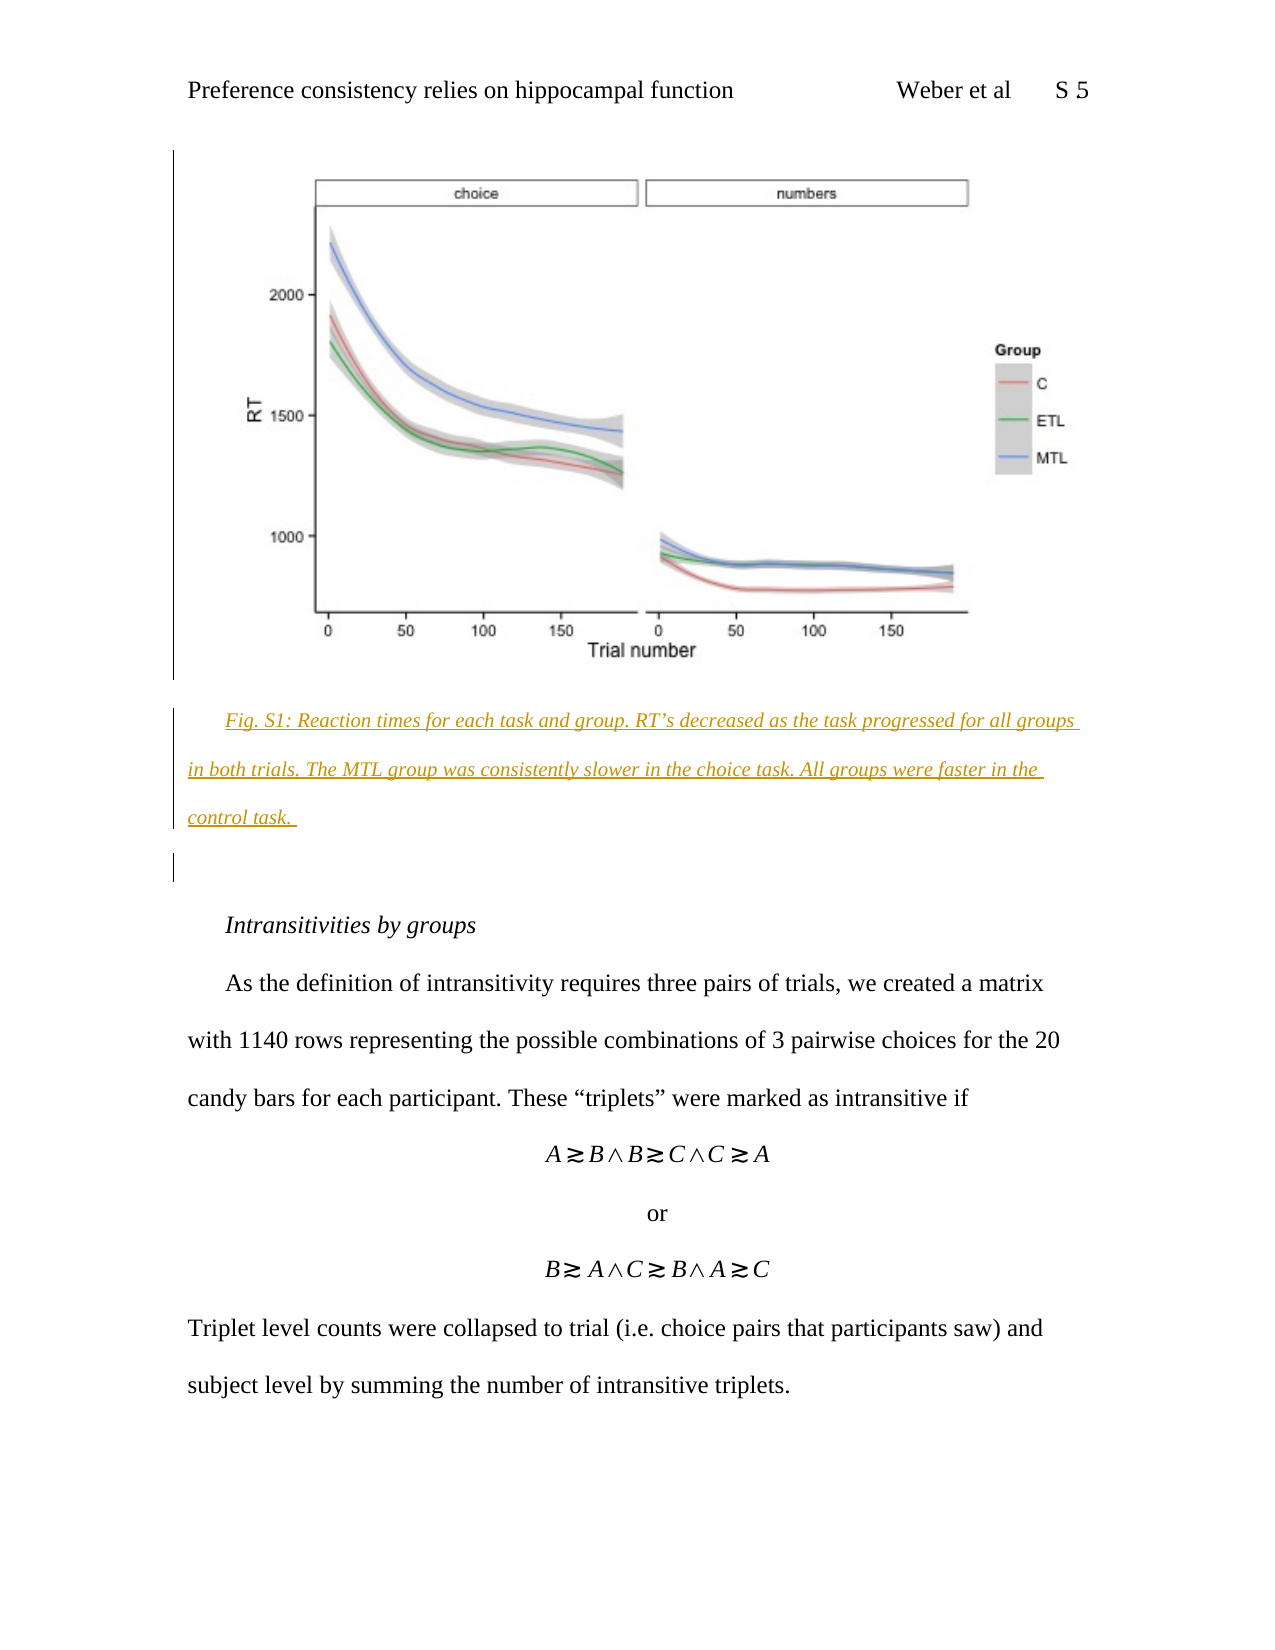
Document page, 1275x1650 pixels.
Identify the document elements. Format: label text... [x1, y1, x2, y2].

text Intransitivities by groups [187, 910, 1087, 939]
text Triplet level counts were collapsed to trial (i.e. choice pairs that participants saw) and subject level by summing the number of intransitive triplets. [187, 1313, 1087, 1399]
picture [225, 150, 1125, 680]
text or [187, 1198, 1089, 1227]
text As the definition of intransitivity requires three pairs of trials, we created a matrix with 1140 rows representing the possible combinations of 3 pairwise choices for the 20 candy bars for each participant. These “triplets” were marked as intransitive if [187, 968, 1087, 1112]
